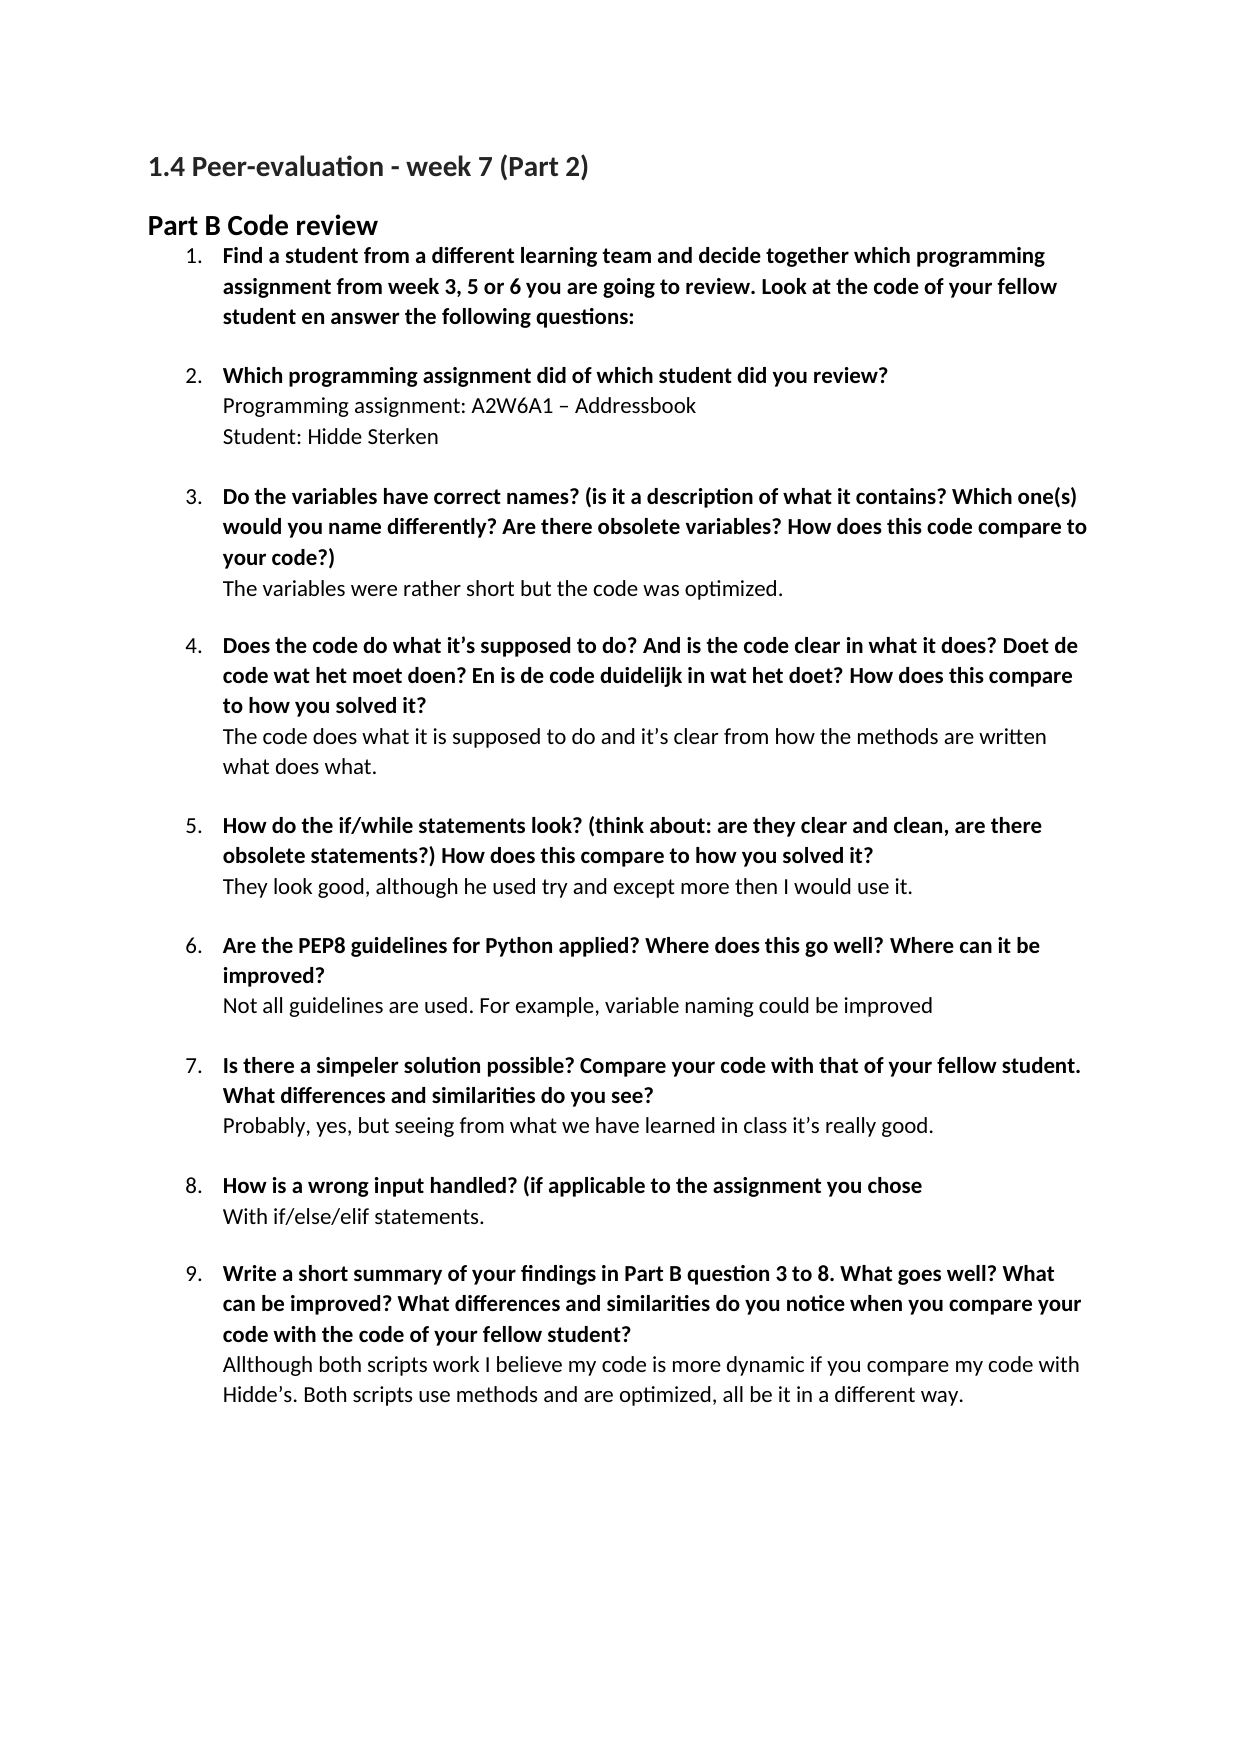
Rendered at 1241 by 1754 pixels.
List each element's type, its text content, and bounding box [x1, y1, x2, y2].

list Write a short summary of your findings in Part B question 3 to 8. What goes well? What can be improved? What differences and similarities do you notice when you compare your code with the code of your fellow student? Allthough both scripts work I believe my code is more dynamic if you compare my code with Hidde’s. Both scripts use methods and are optimized, all be it in a different way. [185, 1259, 1093, 1408]
list Find a student from a different learning team and decide together which programming assignment from week 3, 5 or 6 you are going to review. Look at the code of your fellow student en answer the following questions: [185, 242, 1093, 330]
text 1.4 Peer-evaluation - week 7 (Part 2) [148, 148, 1093, 183]
list How is a wrong input handled? (if applicable to the assignment you chose [185, 1171, 1093, 1199]
text Part B Code review [148, 183, 1093, 242]
list Is there a simpeler solution possible? Compare your code with that of your fellow student. What differences and similarities do you see? Probably, yes, but seeing from what we have learned in class it’s really good. [185, 1051, 1093, 1139]
list Are the PEP8 guidelines for Python applied? Where does this go well? Where can it be improved? Not all guidelines are used. For example, variable naming could be improved [185, 931, 1093, 1019]
list How do the if/while statements look? (think about: are they clear and clean, are there obsolete statements?) How does this compare to how you solved it? They look good, although he used try and except more then I would use it. [185, 811, 1093, 900]
list Which programming assignment did of which student did you review? Programming assignment: A2W6A1 – Addressbook Student: Hidde Sterken [185, 361, 1093, 480]
list With if/else/elif statements. [223, 1201, 1093, 1230]
list The variables were rather short but the code was optimized. [223, 573, 1093, 631]
list Do the variables have correct names? (is it a description of what it contains? Which one(s) would you name differently? Are there obsolete variables? How does this code compare to your code?) [185, 482, 1093, 571]
list Does the code do what it’s supposed to do? And is the code clear in what it does? Doet de code wat het moet doen? En is de code duidelijk in wat het doet? How does this compare to how you solved it? The code does what it is supposed to do and it’s clear from how the methods are written what does what. [185, 631, 1093, 780]
